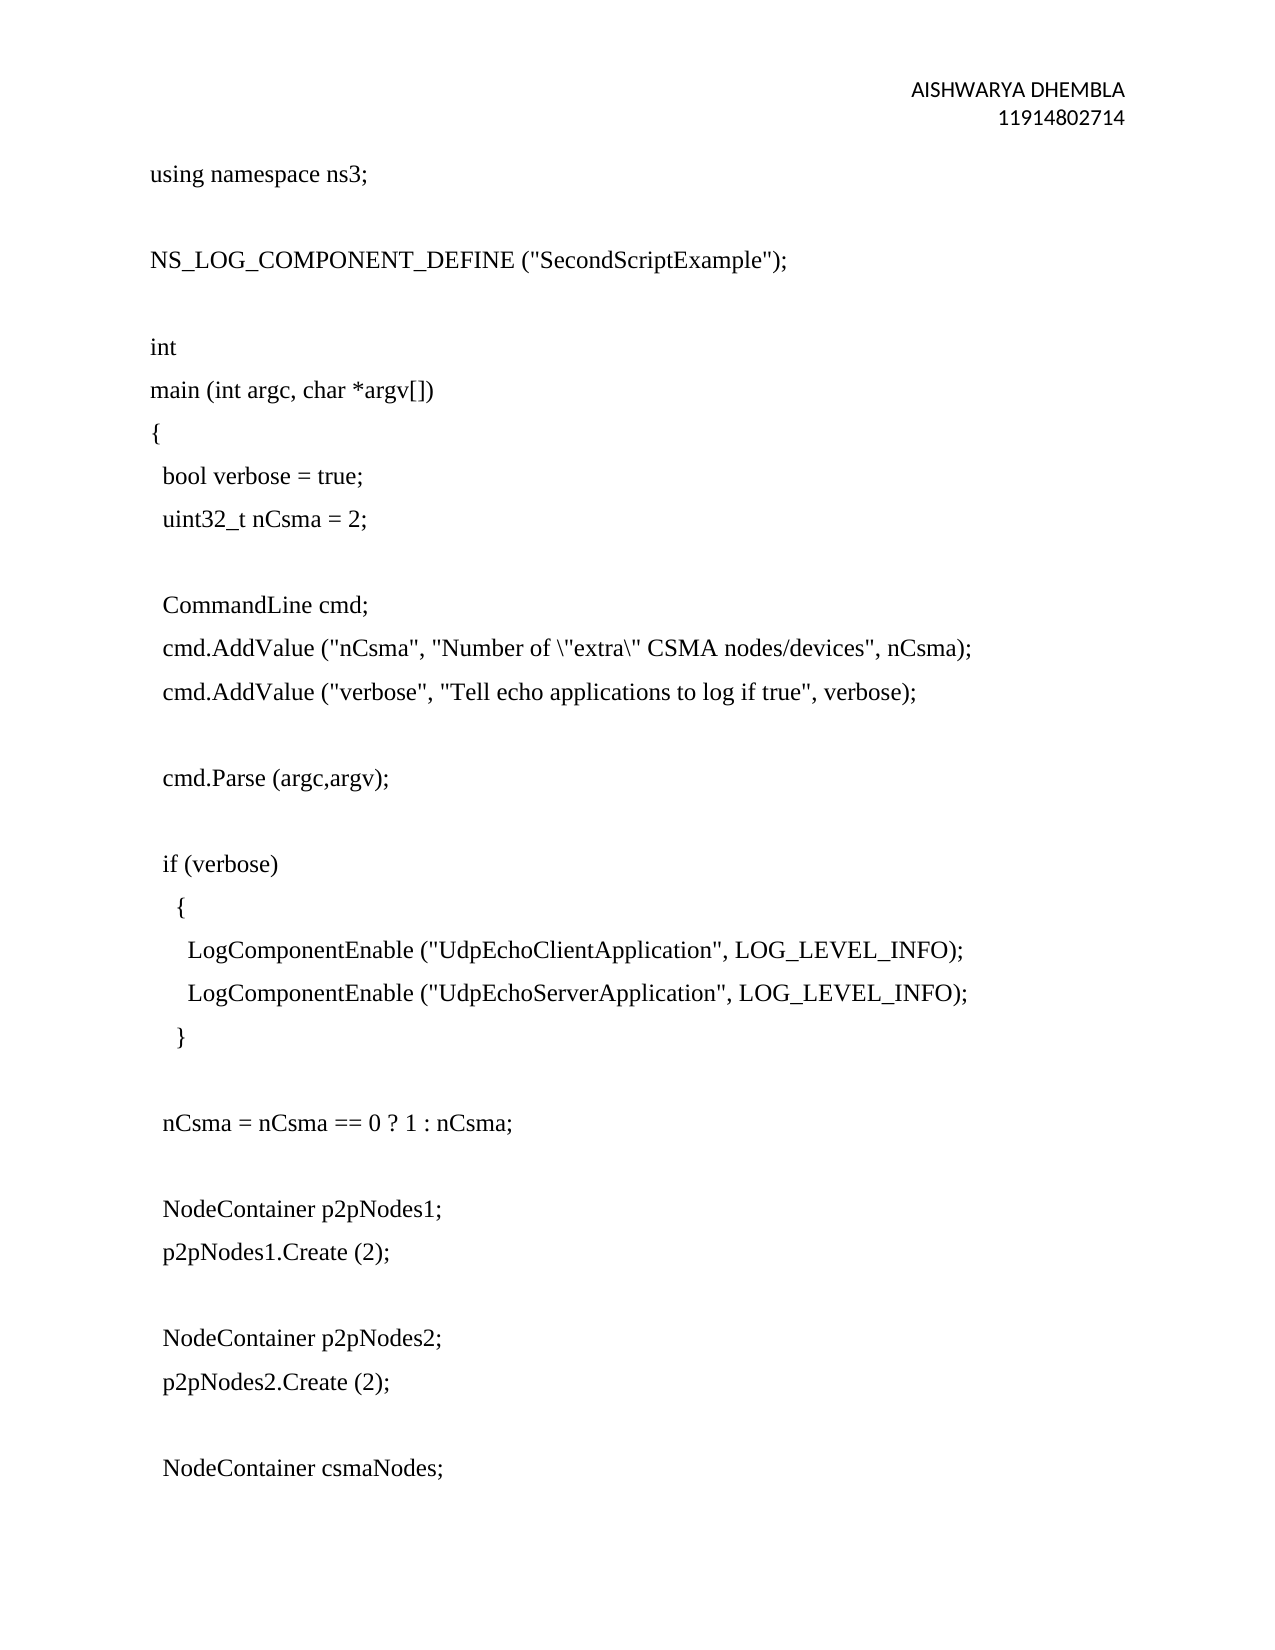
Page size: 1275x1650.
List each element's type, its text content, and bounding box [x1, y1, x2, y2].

text bool verbose = true; [150, 461, 1125, 490]
text LogComponentEnable ("UdpEchoServerApplication", LOG_LEVEL_INFO); [150, 978, 1125, 1007]
text cmd.AddValue ("verbose", "Tell echo applications to log if true", verbose); [150, 677, 1125, 705]
text { [150, 892, 1125, 921]
text cmd.AddValue ("nCsma", "Number of \"extra\" CSMA nodes/devices", nCsma); [150, 633, 1125, 662]
text p2pNodes2.Create (2); [150, 1367, 1125, 1395]
text uint32_t nCsma = 2; [150, 504, 1125, 533]
text { [150, 418, 1125, 447]
text int [150, 332, 1125, 360]
text LogComponentEnable ("UdpEchoClientApplication", LOG_LEVEL_INFO); [150, 935, 1125, 964]
text NodeContainer p2pNodes1; [150, 1194, 1125, 1223]
text main (int argc, char *argv[]) [150, 375, 1125, 403]
text } [150, 1022, 1125, 1050]
text NS_LOG_COMPONENT_DEFINE ("SecondScriptExample"); [150, 245, 1125, 274]
text p2pNodes1.Create (2); [150, 1237, 1125, 1266]
text CommandLine cmd; [150, 590, 1125, 619]
text NodeContainer p2pNodes2; [150, 1323, 1125, 1352]
text if (verbose) [150, 849, 1125, 878]
text using namespace ns3; [150, 159, 1125, 188]
text cmd.Parse (argc,argv); [150, 763, 1125, 792]
text NodeContainer csmaNodes; [150, 1453, 1125, 1482]
text nCsma = nCsma == 0 ? 1 : nCsma; [150, 1108, 1125, 1137]
